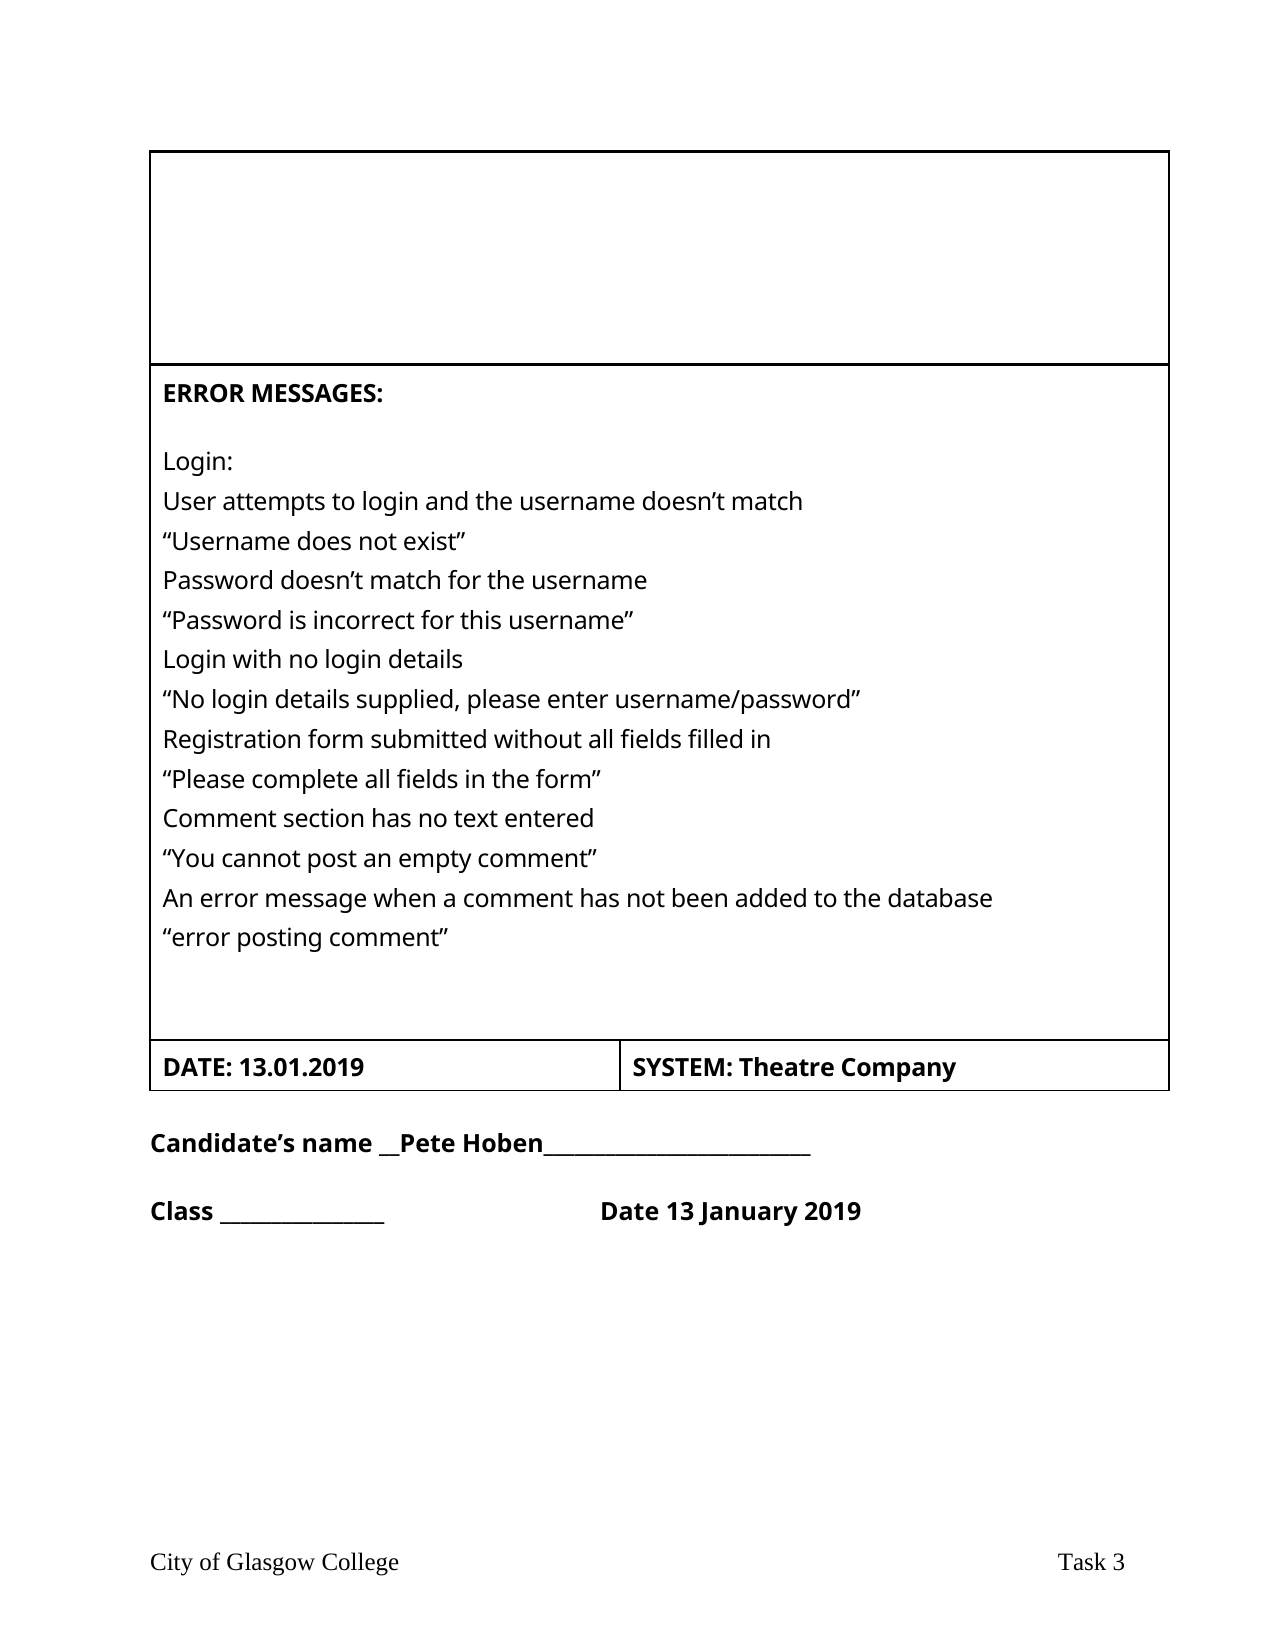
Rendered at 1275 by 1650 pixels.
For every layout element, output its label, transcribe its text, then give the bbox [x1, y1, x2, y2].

text Candidate’s name __Pete Hoben__________________________ [150, 1125, 1125, 1159]
table_cell SYSTEM: Theatre Company [621, 1041, 1168, 1090]
text Class ________________ Date 13 January 2019 [150, 1193, 1125, 1227]
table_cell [151, 153, 1168, 363]
table_cell ERROR MESSAGES: Login: User attempts to login and the username doesn’t match “Username does not exist” Password doesn’t match for the username “Password is incorrect for this username” Login with no login details “No login details supplied, please enter username/password” Registration form submitted without all fields filled in “Please complete all fields in the form” Comment section has no text entered “You cannot post an empty comment” An error message when a comment has not been added to the database “error posting comment” [151, 366, 1168, 1039]
table_cell DATE: 13.01.2019 [151, 1041, 619, 1090]
